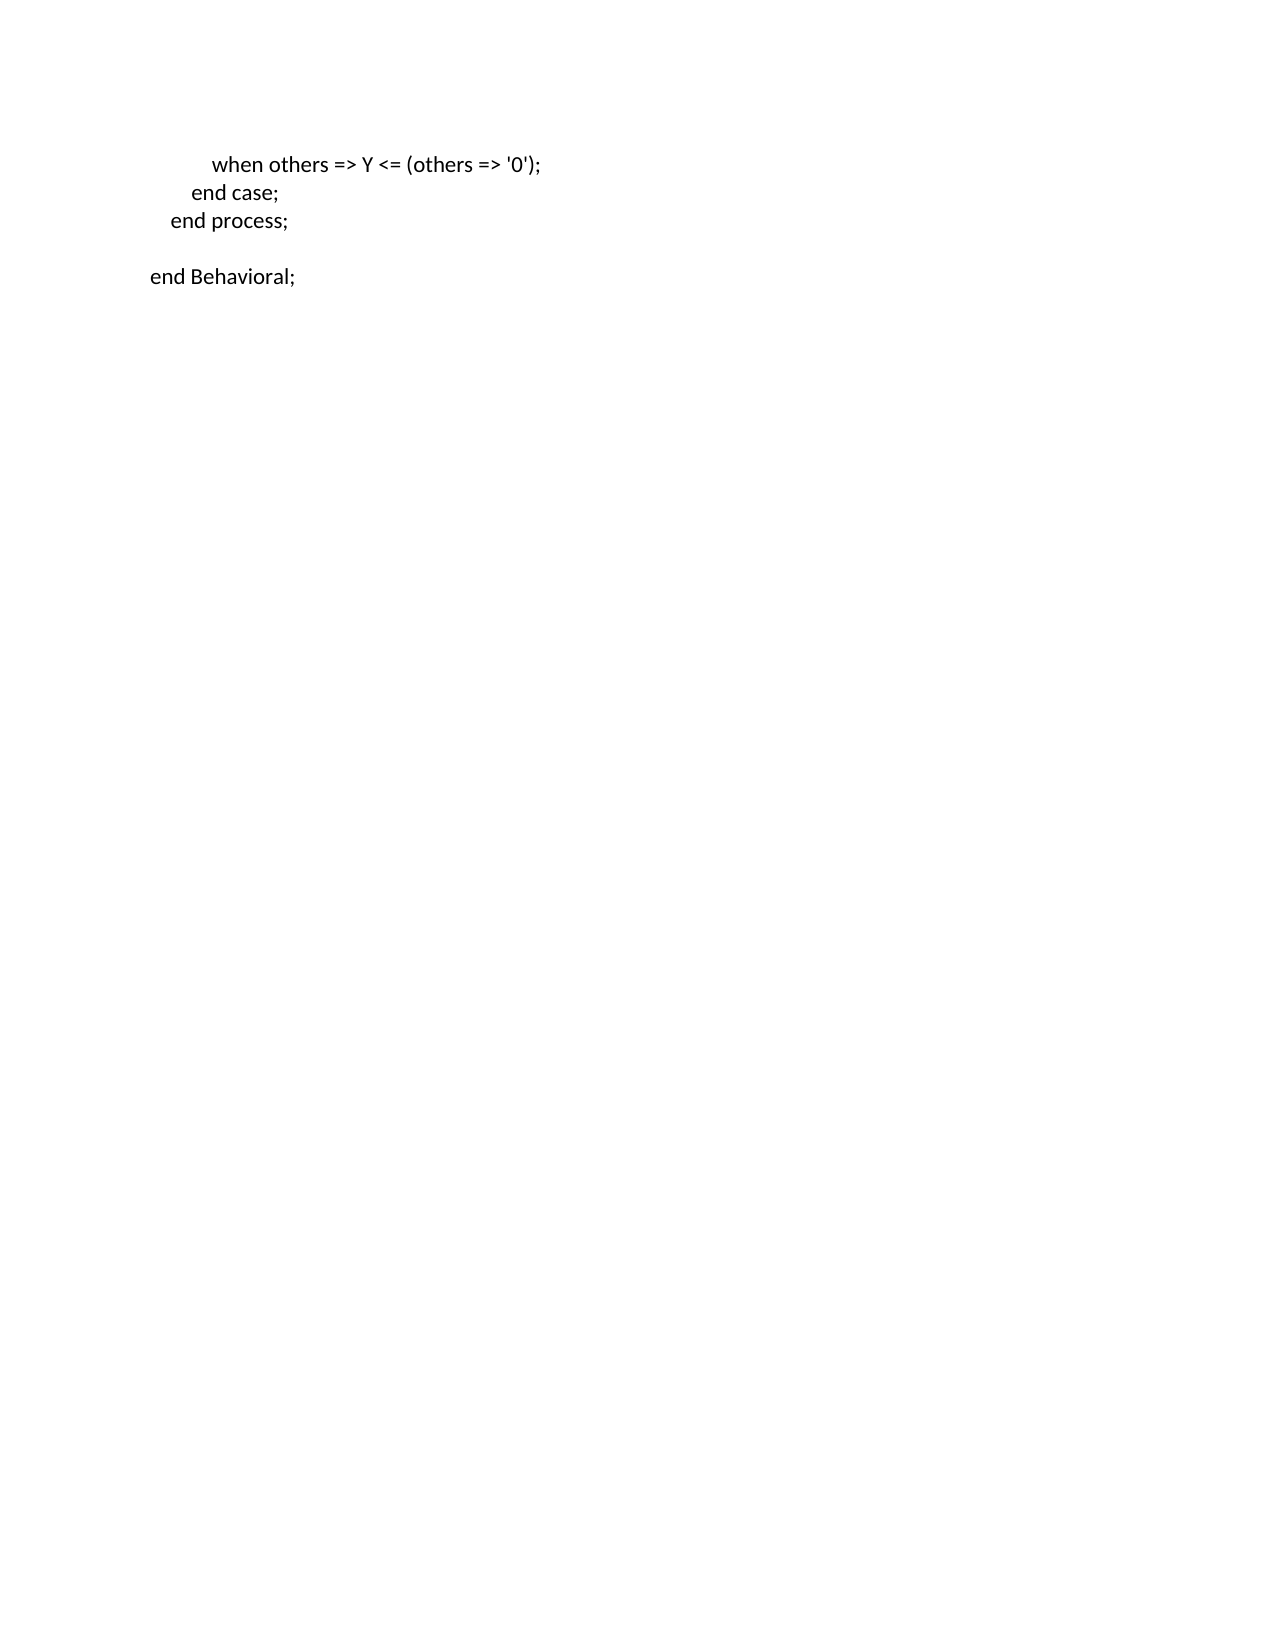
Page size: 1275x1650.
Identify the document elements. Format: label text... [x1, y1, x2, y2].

text when others => Y <= (others => '0'); [150, 150, 1125, 178]
text end process; [150, 206, 1125, 234]
text end case; [150, 178, 1125, 206]
text end Behavioral; [150, 262, 1125, 290]
